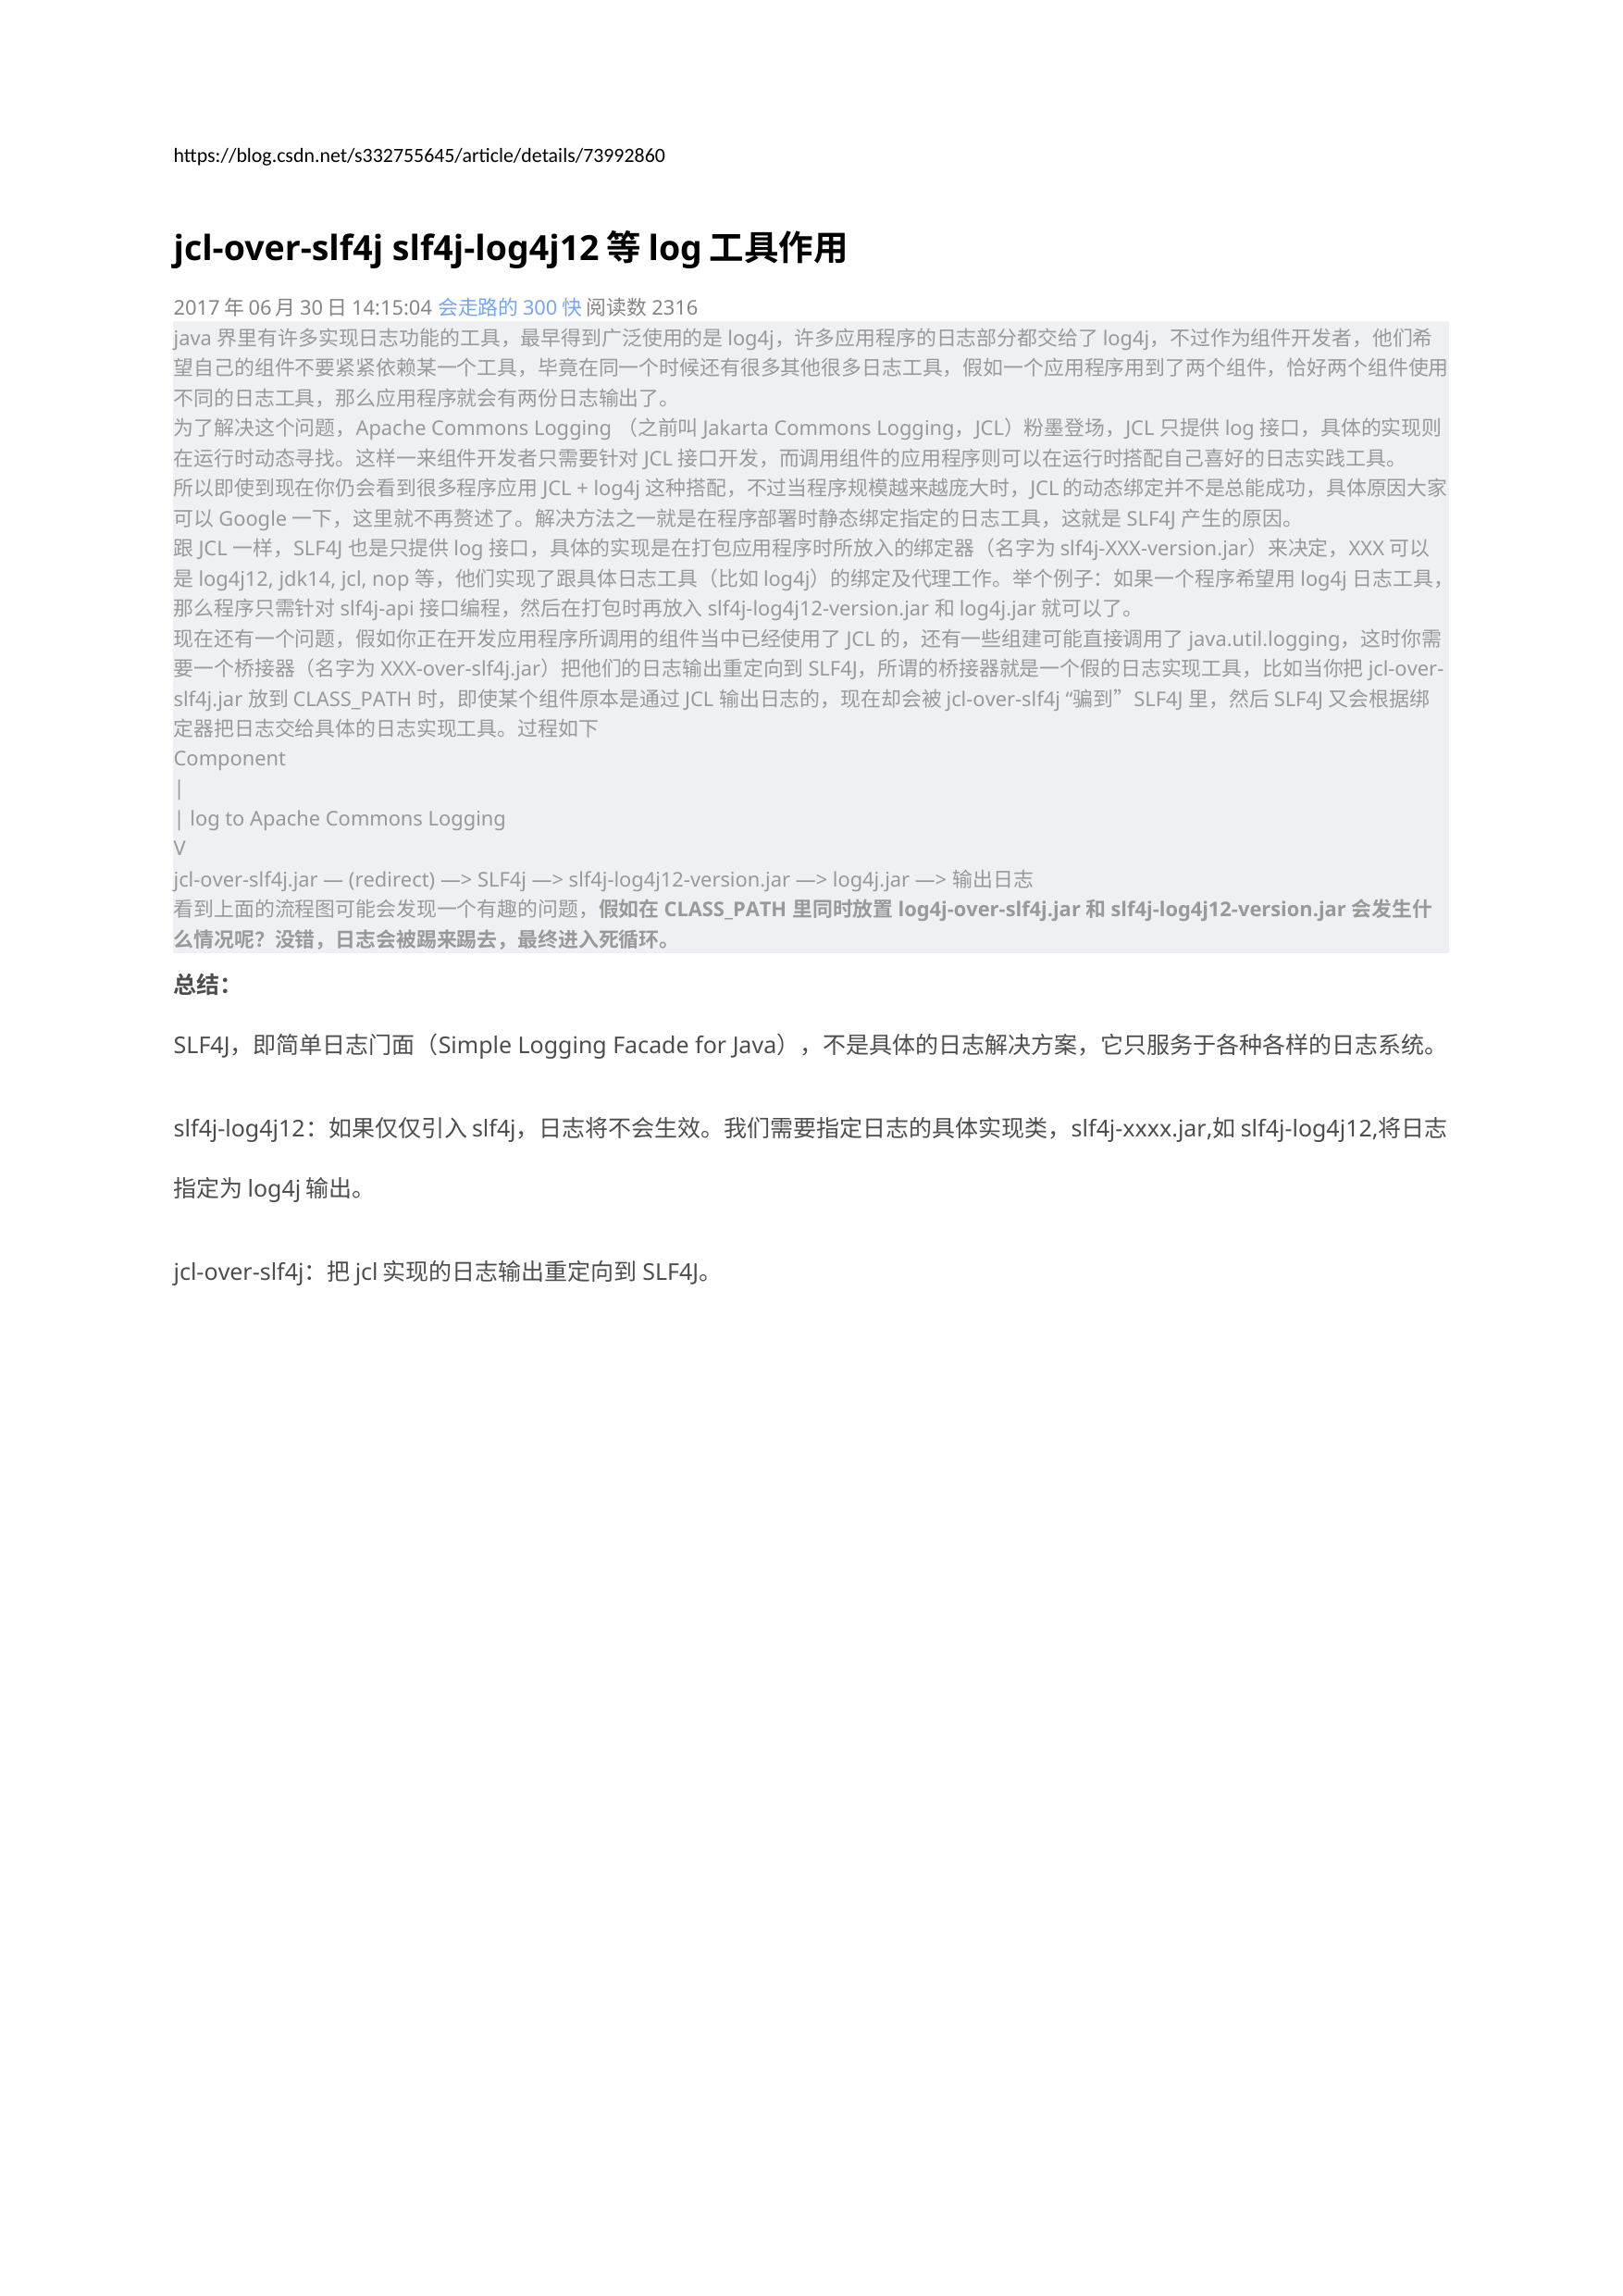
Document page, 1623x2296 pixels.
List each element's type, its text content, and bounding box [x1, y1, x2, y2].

text 为了解决这个问题，Apache Commons Logging （之前叫 Jakarta Commons Logging，JCL）粉墨登场，JCL 只提供 log 接口，具体的实现则在运行时动态寻找。这样一来组件开发者只需要针对 JCL 接口开发，而调用组件的应用程序则可以在运行时搭配自己喜好的日志实践工具。 [173, 412, 1449, 472]
text 所以即使到现在你仍会看到很多程序应用 JCL + log4j 这种搭配，不过当程序规模越来越庞大时，JCL的动态绑定并不是总能成功，具体原因大家可以 Google 一下，这里就不再赘述了。解决方法之一就是在程序部署时静态绑定指定的日志工具，这就是 SLF4J 产生的原因。 [173, 472, 1449, 532]
text java 界里有许多实现日志功能的工具，最早得到广泛使用的是 log4j，许多应用程序的日志部分都交给了 log4j，不过作为组件开发者，他们希望自己的组件不要紧紧依赖某一个工具，毕竟在同一个时候还有很多其他很多日志工具，假如一个应用程序用到了两个组件，恰好两个组件使用不同的日志工具，那么应用程序就会有两份日志输出了。 [173, 321, 1449, 412]
text 2017年06月30日 14:15:04 会走路的300快 阅读数 2316 [173, 292, 1449, 321]
text jcl-over-slf4j：把jcl实现的日志输出重定向到 SLF4J。 [173, 1240, 1449, 1300]
text 跟 JCL 一样，SLF4J 也是只提供 log 接口，具体的实现是在打包应用程序时所放入的绑定器（名字为 slf4j-XXX-version.jar）来决定，XXX 可以是 log4j12, jdk14, jcl, nop 等，他们实现了跟具体日志工具（比如 log4j）的绑定及代理工作。举个例子：如果一个程序希望用 log4j 日志工具，那么程序只需针对 slf4j-api 接口编程，然后在打包时再放入 slf4j-log4j12-version.jar 和 log4j.jar 就可以了。 [173, 532, 1449, 622]
text slf4j-log4j12：如果仅仅引入slf4j，日志将不会生效。我们需要指定日志的具体实现类，slf4j-xxxx.jar,如slf4j-log4j12,将日志指定为log4j输出。 [173, 1097, 1449, 1217]
text 总结： [173, 953, 1449, 1013]
text Component | | log to Apache Commons Logging V jcl-over-slf4j.jar — (redirect) —> SLF4j —> slf4j-log4j12-version.jar —> log4j.jar —> 输出日志 [173, 742, 1449, 893]
text SLF4J，即简单日志门面（Simple Logging Facade for Java），不是具体的日志解决方案，它只服务于各种各样的日志系统。 [173, 1013, 1449, 1074]
text 看到上面的流程图可能会发现一个有趣的问题，假如在 CLASS_PATH 里同时放置 log4j-over-slf4j.jar 和 slf4j-log4j12-version.jar 会发生什么情况呢？没错，日志会被踢来踢去，最终进入死循环。 [173, 893, 1449, 953]
text https://blog.csdn.net/s332755645/article/details/73992860 [173, 140, 1449, 170]
text jcl-over-slf4j slf4j-log4j12等log工具作用 [173, 216, 1449, 276]
text 现在还有一个问题，假如你正在开发应用程序所调用的组件当中已经使用了 JCL 的，还有一些组建可能直接调用了 java.util.logging，这时你需要一个桥接器（名字为 XXX-over-slf4j.jar）把他们的日志输出重定向到 SLF4J，所谓的桥接器就是一个假的日志实现工具，比如当你把 jcl-over-slf4j.jar 放到 CLASS_PATH 时，即使某个组件原本是通过 JCL 输出日志的，现在却会被 jcl-over-slf4j “骗到”SLF4J 里，然后 SLF4J 又会根据绑定器把日志交给具体的日志实现工具。过程如下 [173, 622, 1449, 742]
